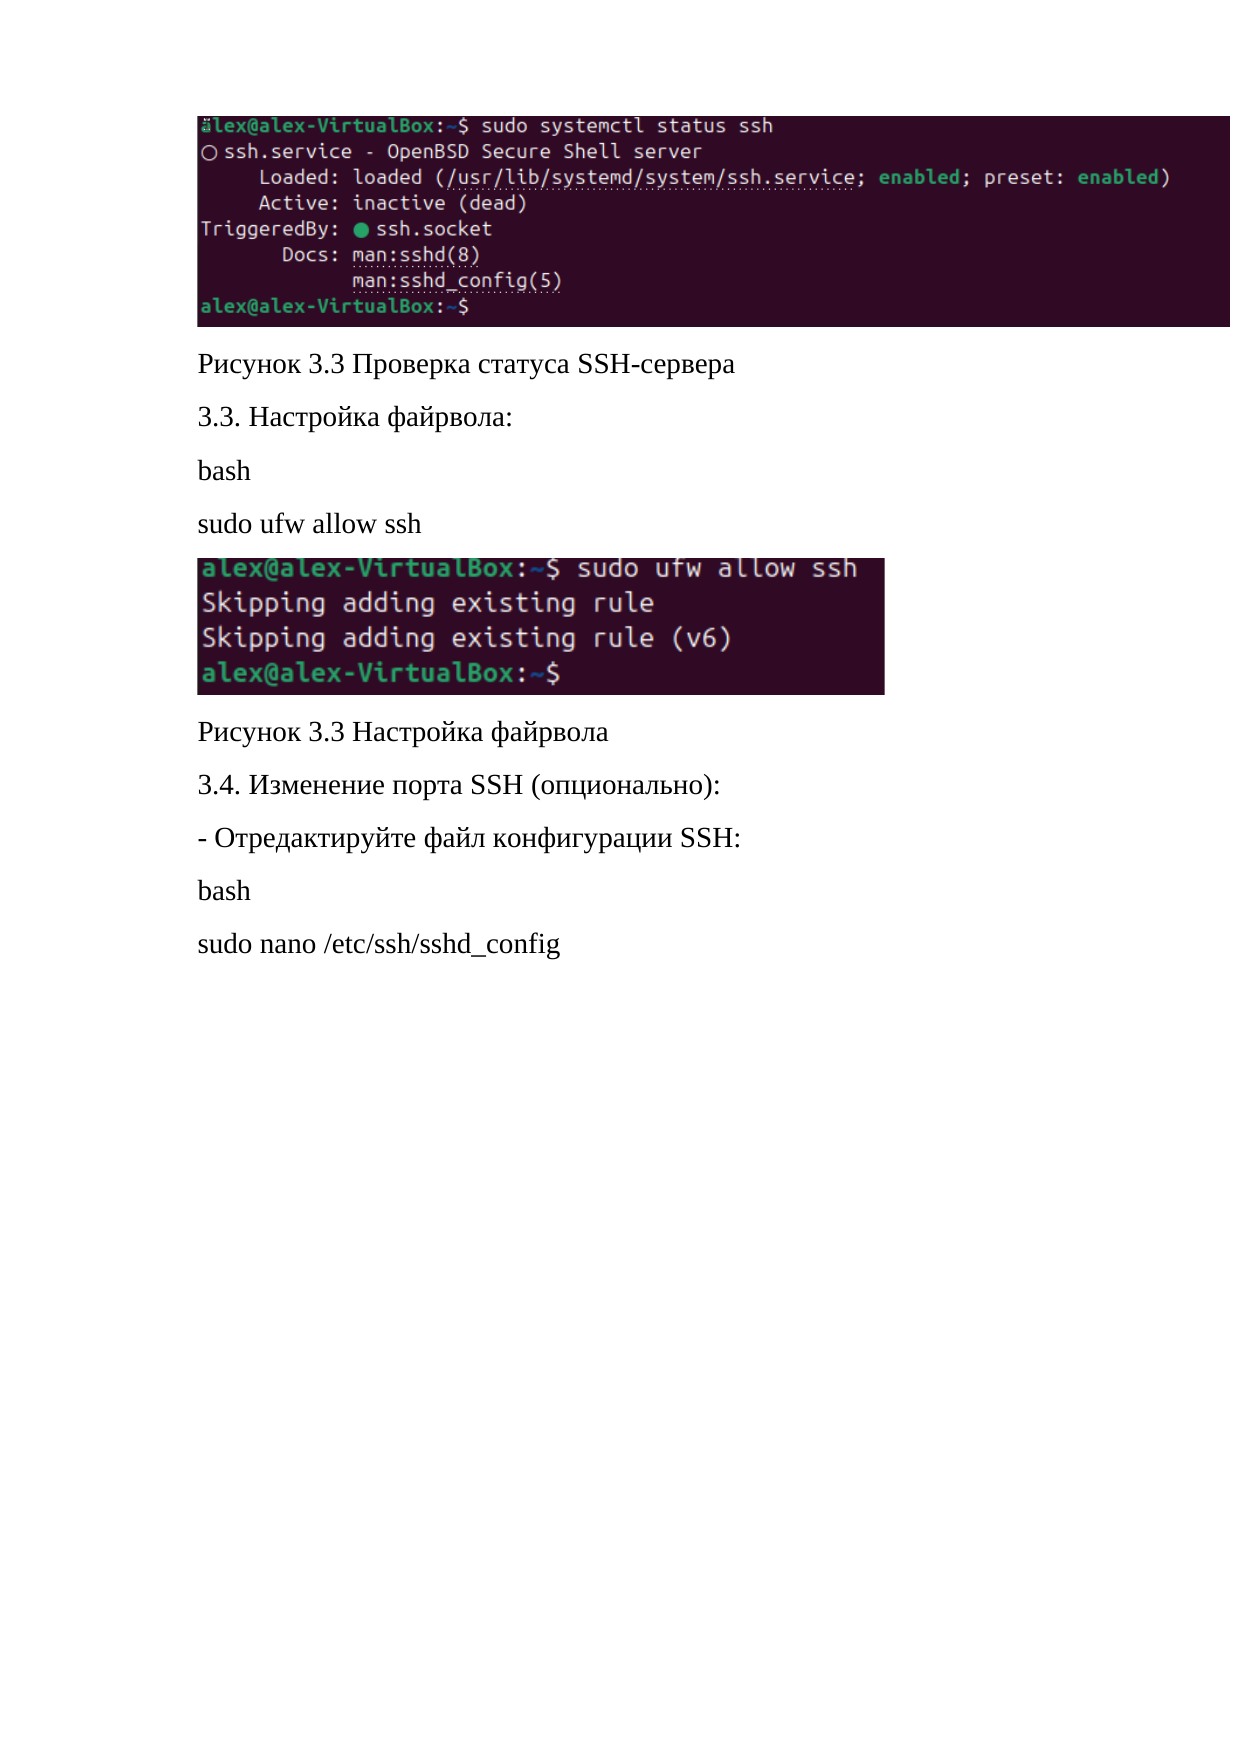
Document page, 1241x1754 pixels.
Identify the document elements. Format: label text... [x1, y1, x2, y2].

text sudo ufw allow ssh [197, 506, 1180, 539]
text bash [197, 453, 1180, 486]
text - Отредактируйте файл конфигурации SSH: [197, 820, 1180, 853]
picture [197, 116, 1230, 327]
picture [197, 558, 885, 695]
text Рисунок 3.3 Проверка статуса SSH-сервера [197, 346, 1180, 380]
text sudo nano /etc/ssh/sshd_config [197, 926, 1180, 960]
text bash [197, 873, 1180, 907]
text 3.4. Изменение порта SSH (опционально): [197, 767, 1180, 800]
text 3.3. Настройка файрвола: [197, 399, 1180, 433]
text Рисунок 3.3 Настройка файрвола [197, 714, 1180, 747]
